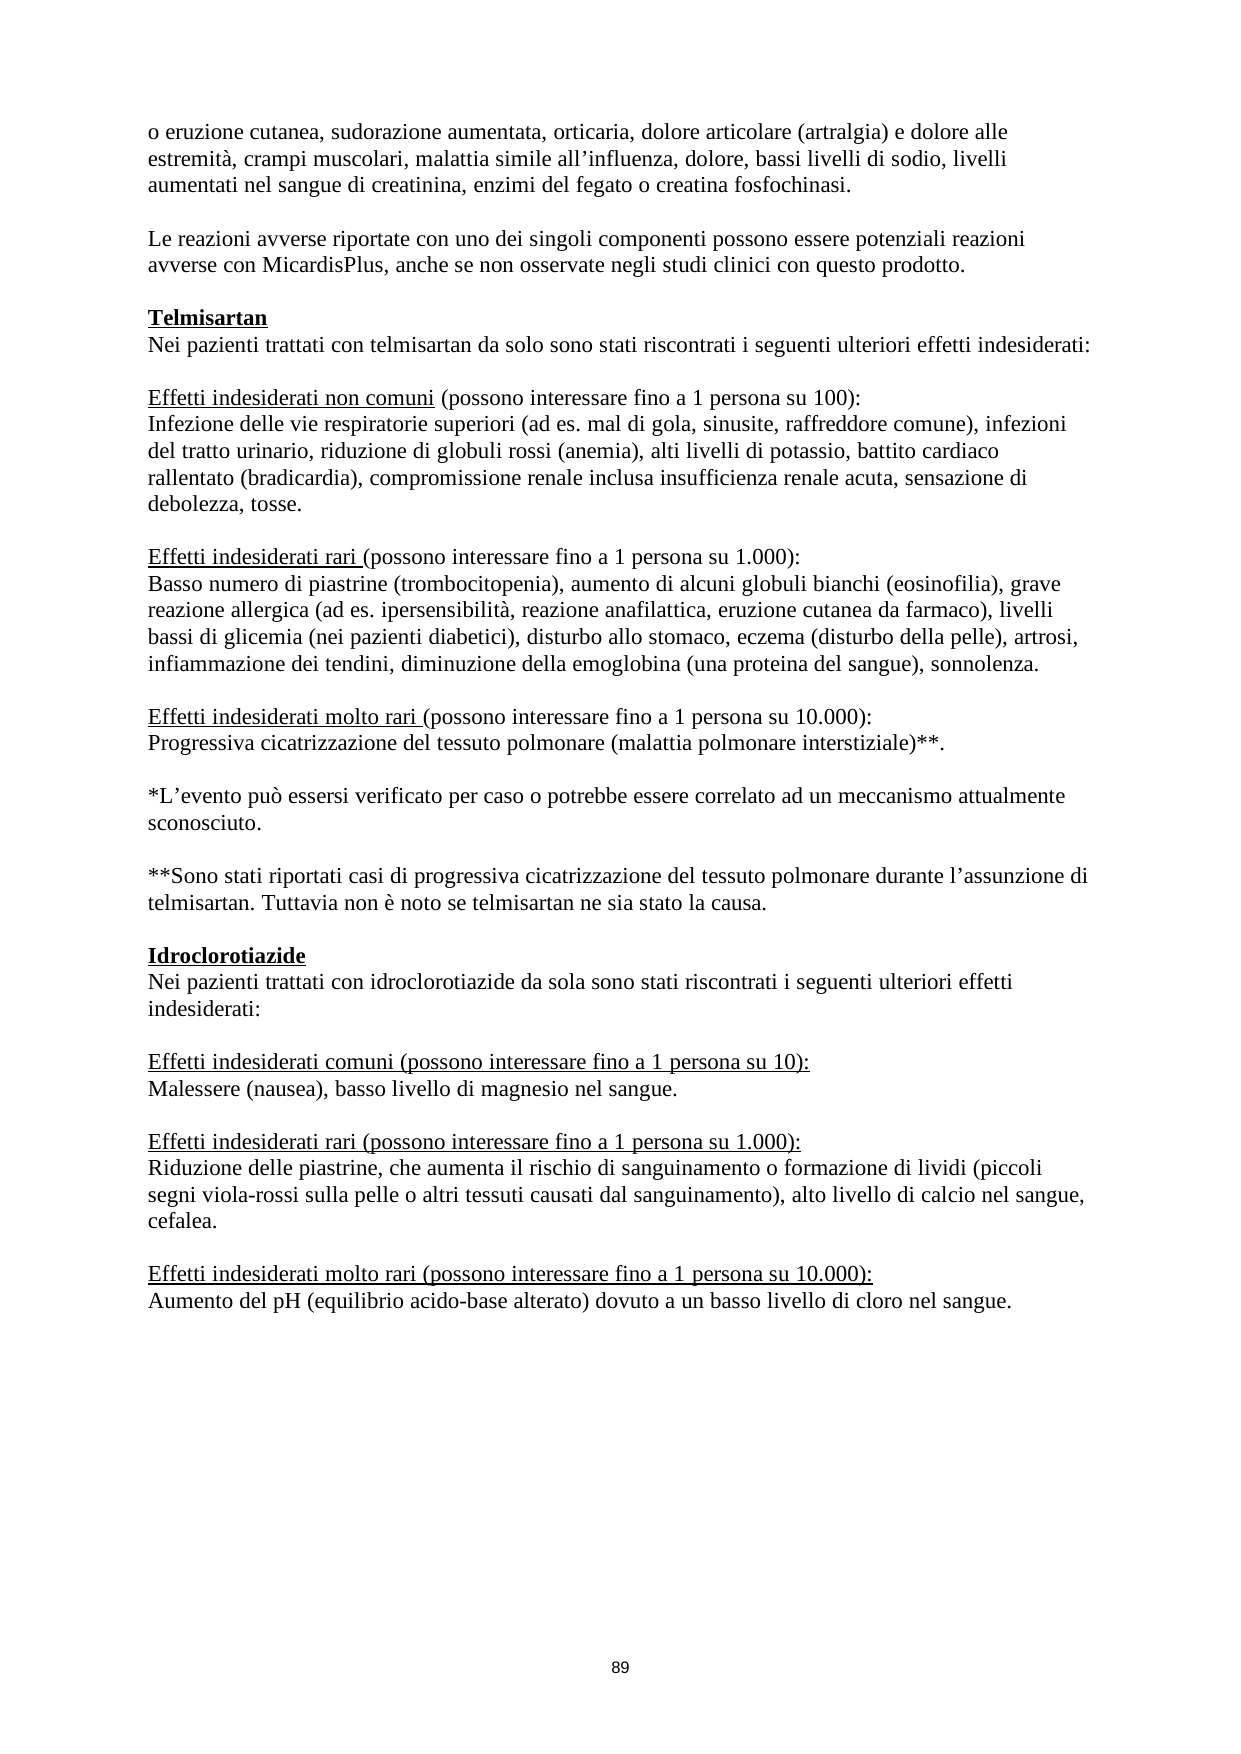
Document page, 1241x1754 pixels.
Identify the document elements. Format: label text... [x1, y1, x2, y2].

text Telmisartan [148, 304, 1092, 331]
text Riduzione delle piastrine, che aumenta il rischio di sanguinamento o formazione di lividi (piccoli segni viola-rossi sulla pelle o altri tessuti causati dal sanguinamento), alto livello di calcio nel sangue, cefalea. [148, 1154, 1092, 1234]
text *L’evento può essersi verificato per caso o potrebbe essere correlato ad un meccanismo attualmente sconosciuto. [148, 782, 1092, 835]
text Le reazioni avverse riportate con uno dei singoli componenti possono essere potenziali reazioni avverse con MicardisPlus, anche se non osservate negli studi clinici con questo prodotto. [148, 224, 1092, 277]
text Effetti indesiderati comuni (possono interessare fino a 1 persona su 10): [148, 1048, 1092, 1074]
text Effetti indesiderati molto rari (possono interessare fino a 1 persona su 10.000): [148, 702, 1092, 729]
text Idroclorotiazide [148, 942, 1092, 968]
text Nei pazienti trattati con telmisartan da solo sono stati riscontrati i seguenti ulteriori effetti indesiderati: [148, 331, 1092, 357]
text **Sono stati riportati casi di progressiva cicatrizzazione del tessuto polmonare durante l’assunzione di telmisartan. Tuttavia non è noto se telmisartan ne sia stato la causa. [148, 862, 1092, 915]
text Infezione delle vie respiratorie superiori (ad es. mal di gola, sinusite, raffreddore comune), infezioni del tratto urinario, riduzione di globuli rossi (anemia), alti livelli di potassio, battito cardiaco rallentato (bradicardia), compromissione renale inclusa insufficienza renale acuta, sensazione di debolezza, tosse. [148, 410, 1092, 517]
text Nei pazienti trattati con idroclorotiazide da sola sono stati riscontrati i seguenti ulteriori effetti indesiderati: [148, 968, 1092, 1021]
text Malessere (nausea), basso livello di magnesio nel sangue. [148, 1074, 1092, 1101]
text Effetti indesiderati rari (possono interessare fino a 1 persona su 1.000): [148, 543, 1092, 570]
text Effetti indesiderati molto rari (possono interessare fino a 1 persona su 10.000): [148, 1260, 1092, 1287]
text Effetti indesiderati non comuni (possono interessare fino a 1 persona su 100): [148, 384, 1092, 410]
text Basso numero di piastrine (trombocitopenia), aumento di alcuni globuli bianchi (eosinofilia), grave reazione allergica (ad es. ipersensibilità, reazione anafilattica, eruzione cutanea da farmaco), livelli bassi di glicemia (nei pazienti diabetici), disturbo allo stomaco, eczema (disturbo della pelle), artrosi, infiammazione dei tendini, diminuzione della emoglobina (una proteina del sangue), sonnolenza. [148, 570, 1092, 676]
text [148, 118, 1092, 198]
text Effetti indesiderati rari (possono interessare fino a 1 persona su 1.000): [148, 1127, 1092, 1154]
text Aumento del pH (equilibrio acido-base alterato) dovuto a un basso livello di cloro nel sangue. [148, 1287, 1092, 1313]
text Progressiva cicatrizzazione del tessuto polmonare (malattia polmonare interstiziale)**. [148, 729, 1092, 756]
